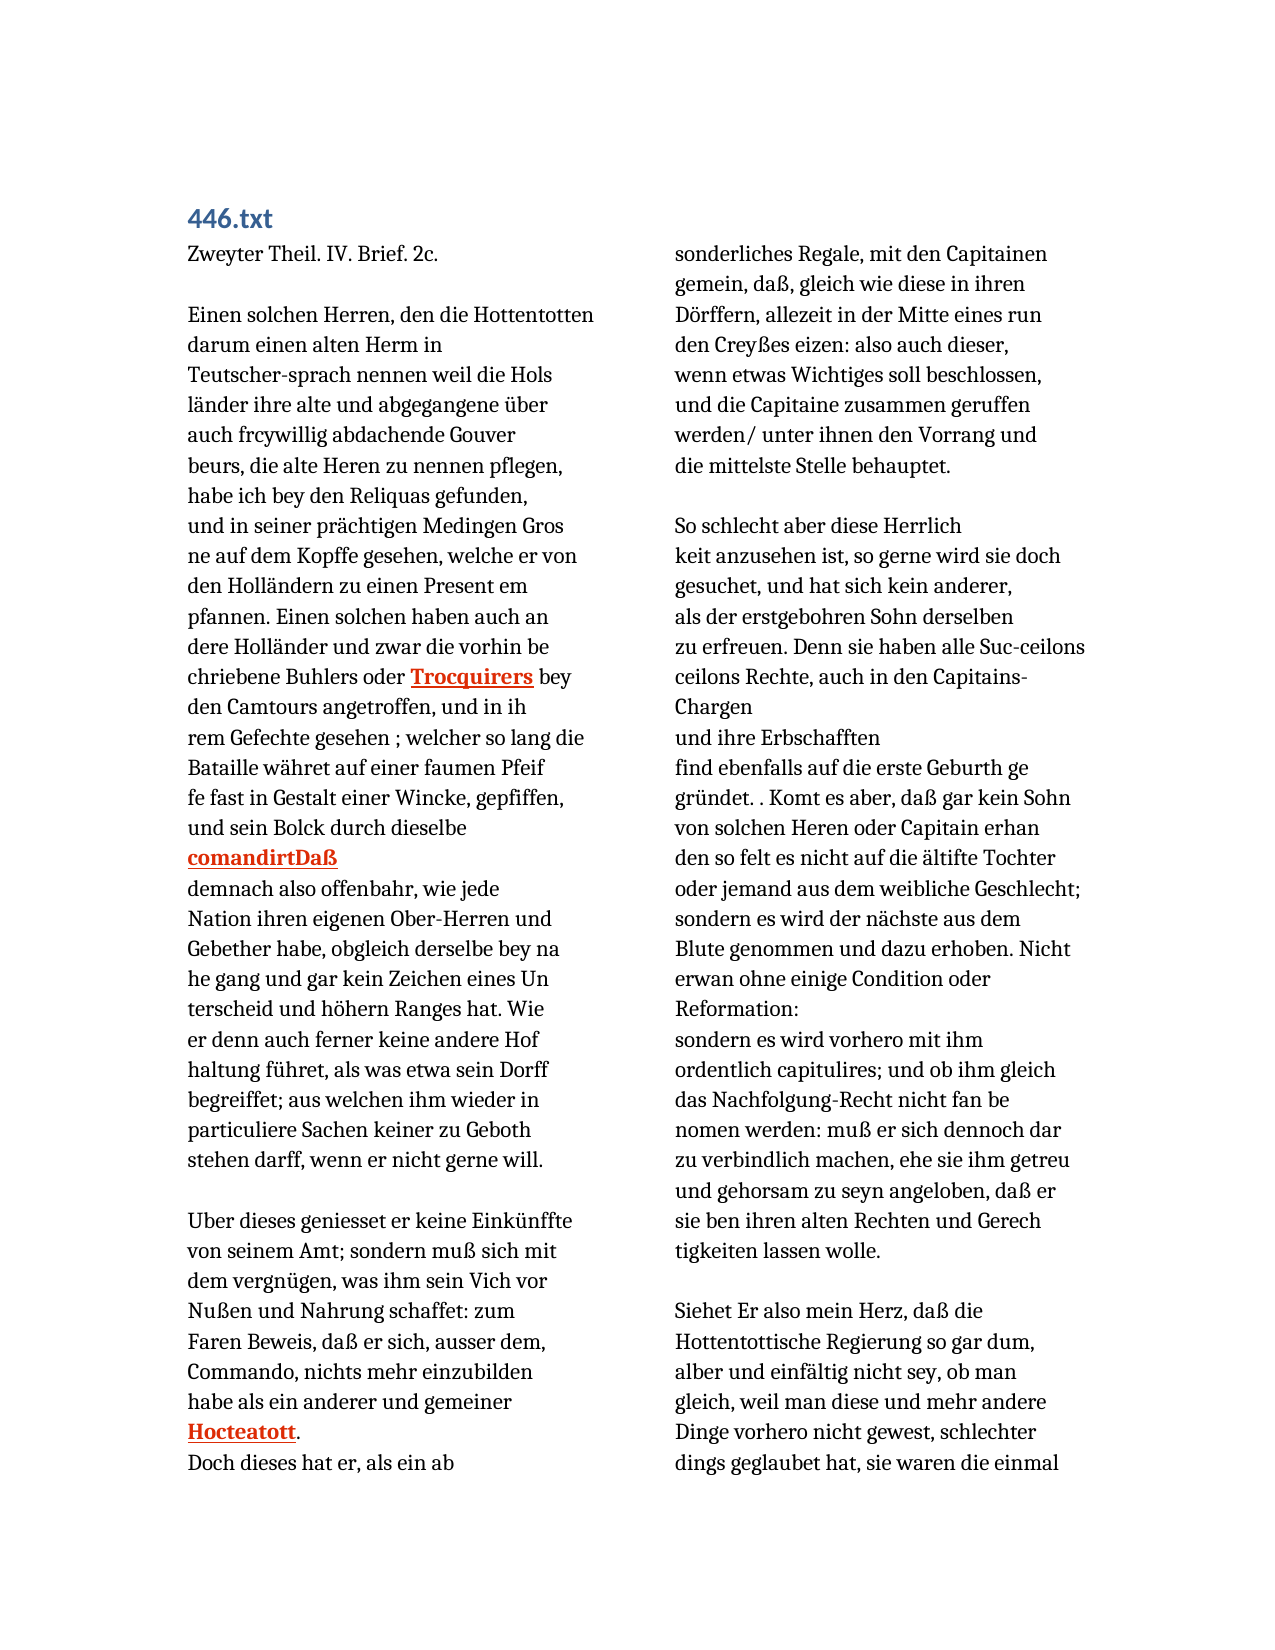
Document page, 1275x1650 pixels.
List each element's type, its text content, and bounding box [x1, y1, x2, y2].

subtitle 446.txt [187, 200, 600, 236]
